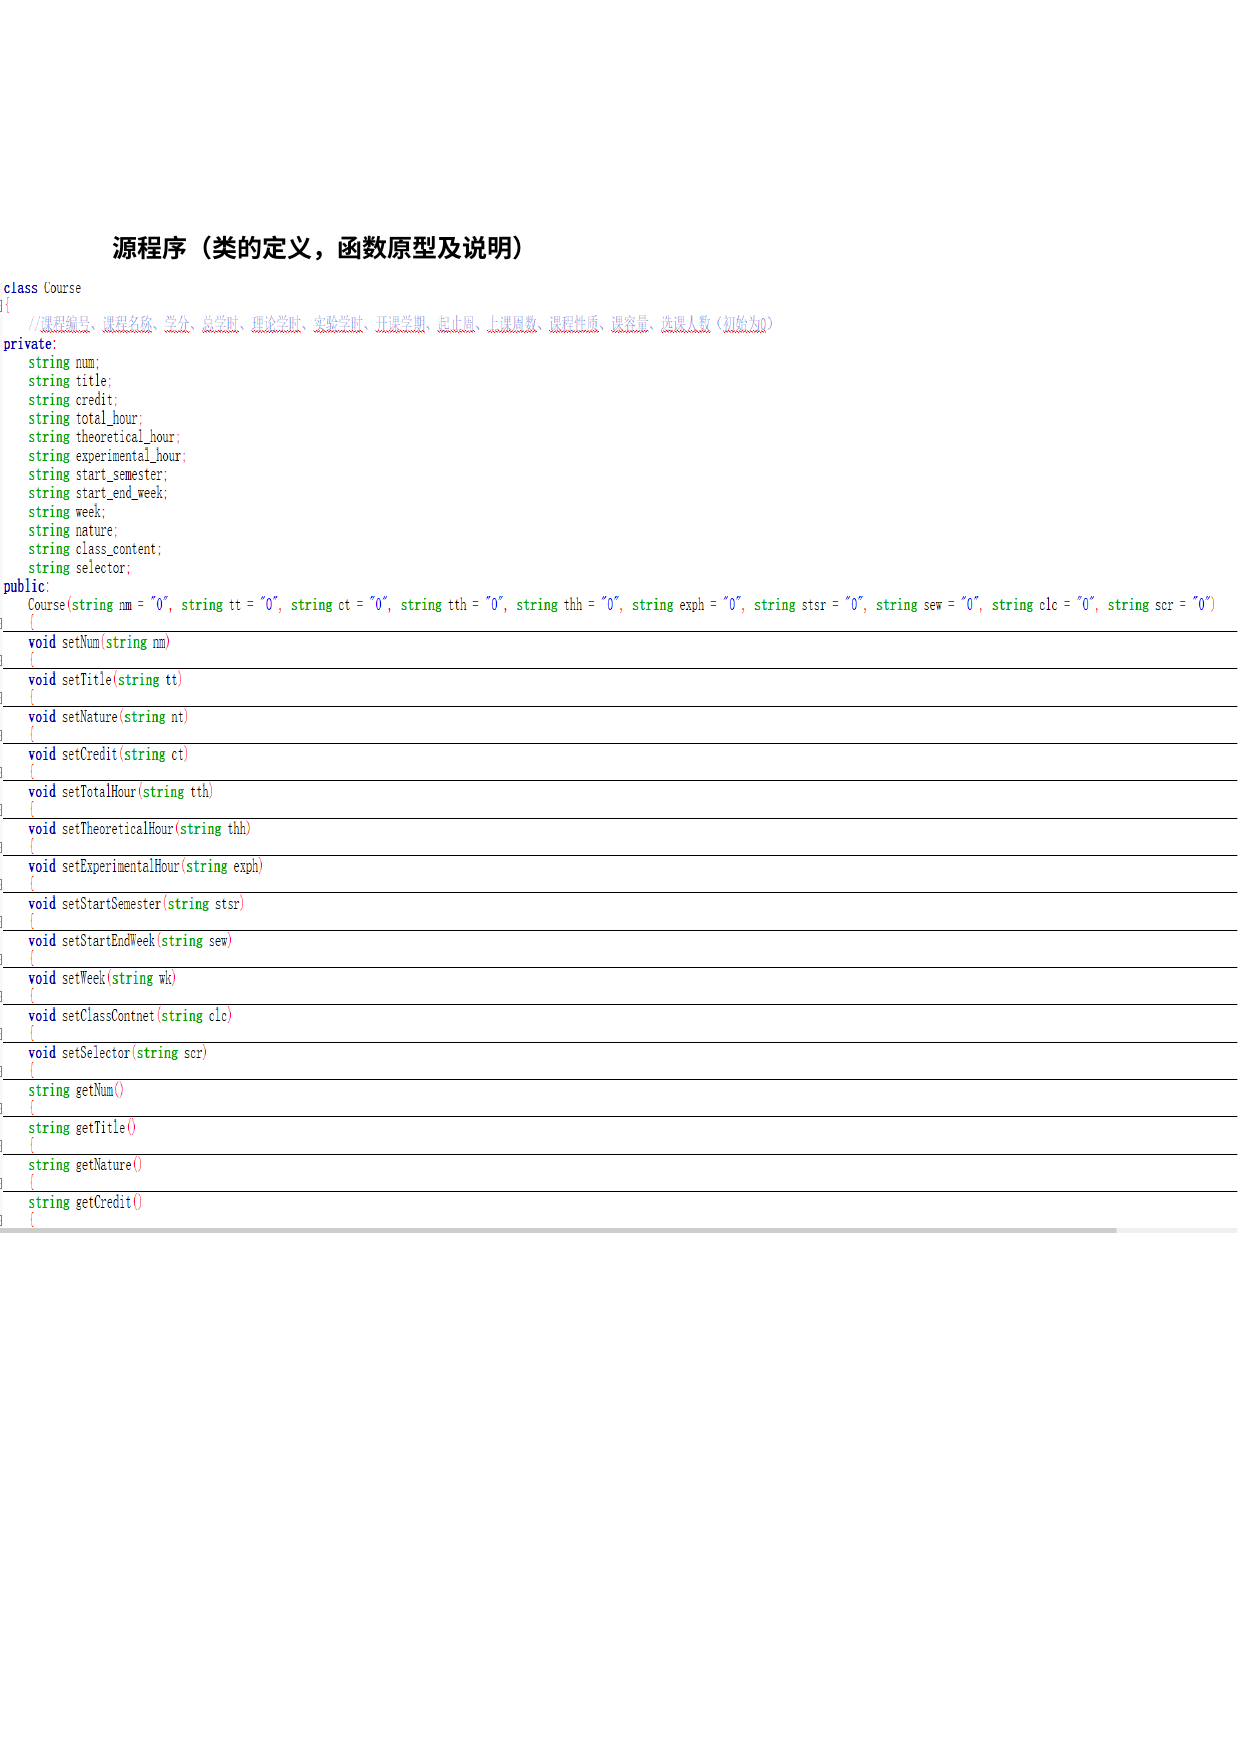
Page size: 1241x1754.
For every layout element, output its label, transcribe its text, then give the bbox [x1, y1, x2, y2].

subtitle 源程序（类的定义，函数原型及说明） [112, 214, 1128, 279]
picture [0, 282, 1238, 1233]
